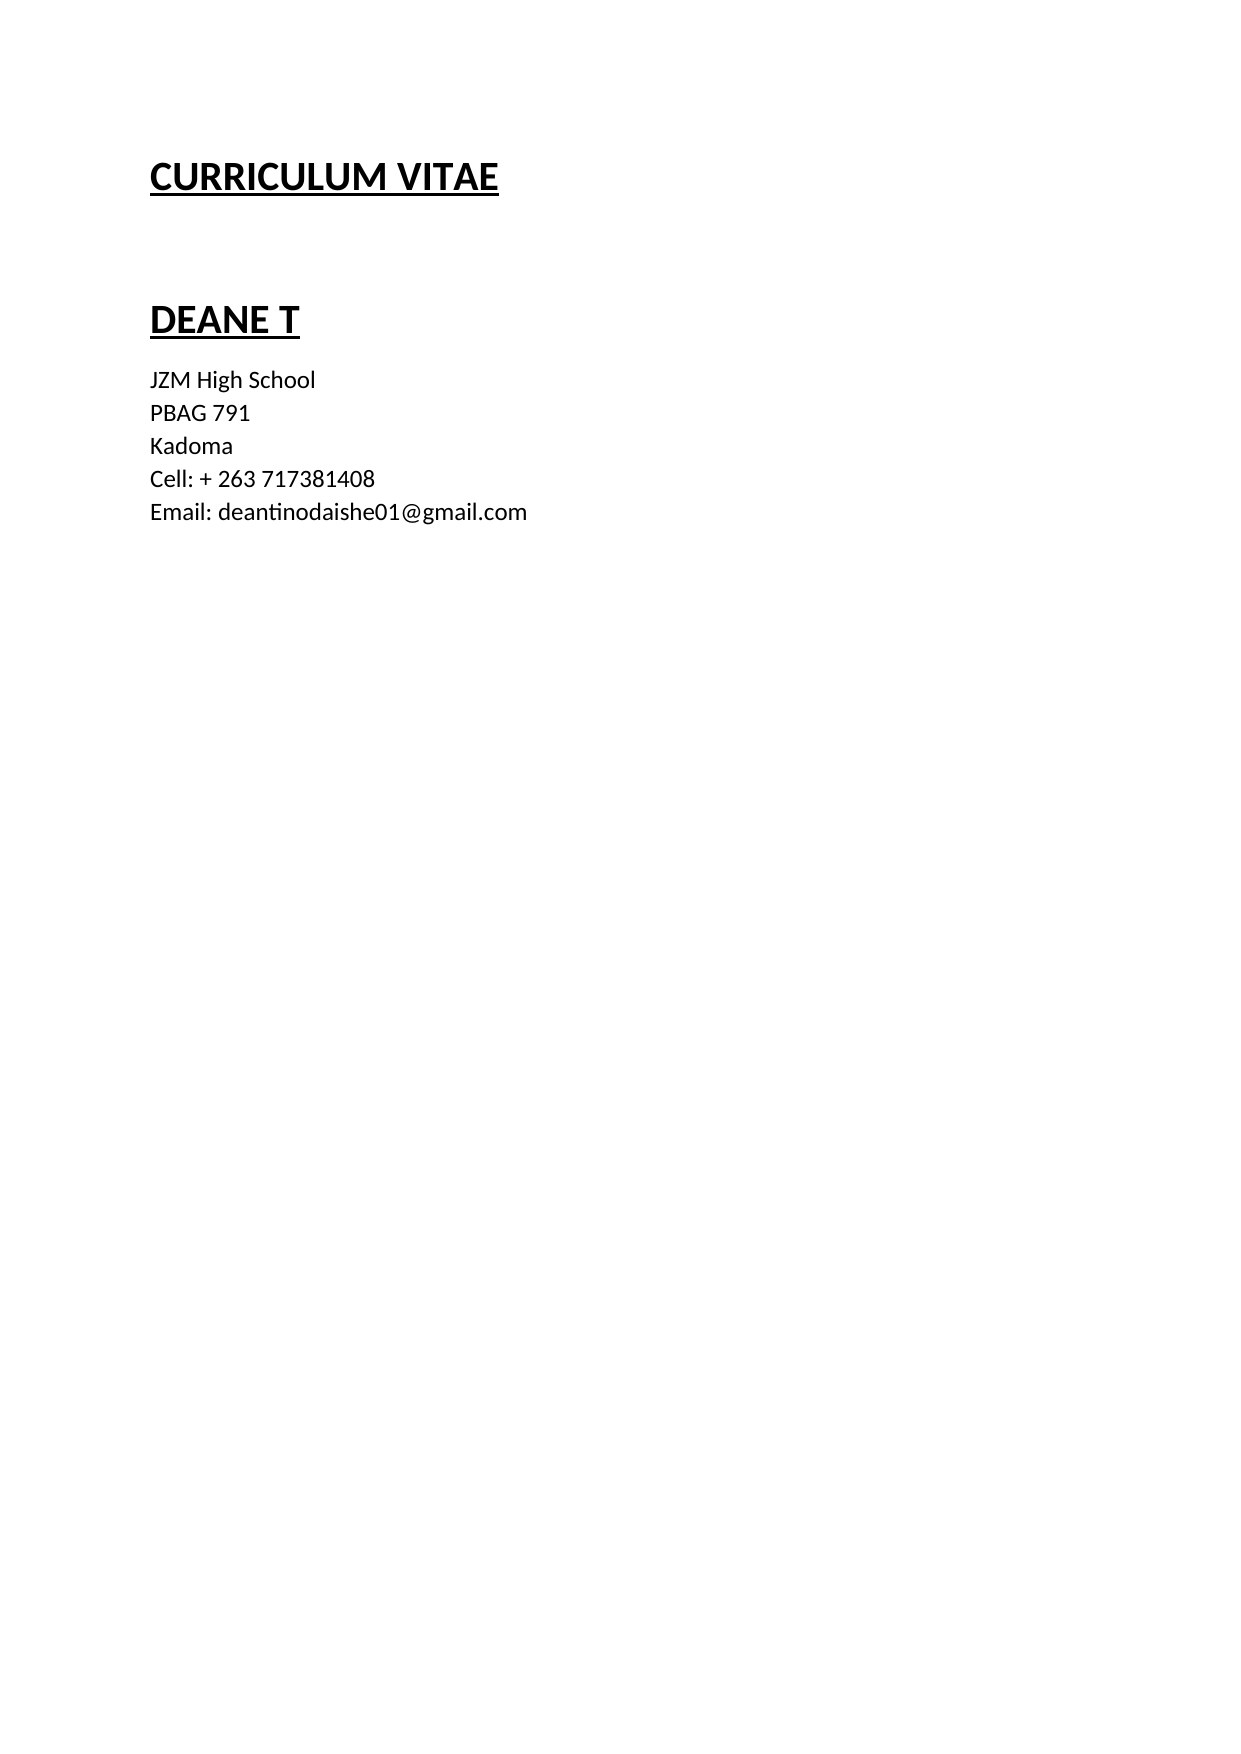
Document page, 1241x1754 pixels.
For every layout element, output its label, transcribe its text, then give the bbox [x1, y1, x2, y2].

text DEANE T [150, 293, 1090, 344]
text JZM High School PBAG 791 Kadoma Cell: + 263 717381408 Email: deantinodaishe01@gmail.com [150, 365, 1090, 527]
text CURRICULUM VITAE [150, 150, 1090, 201]
